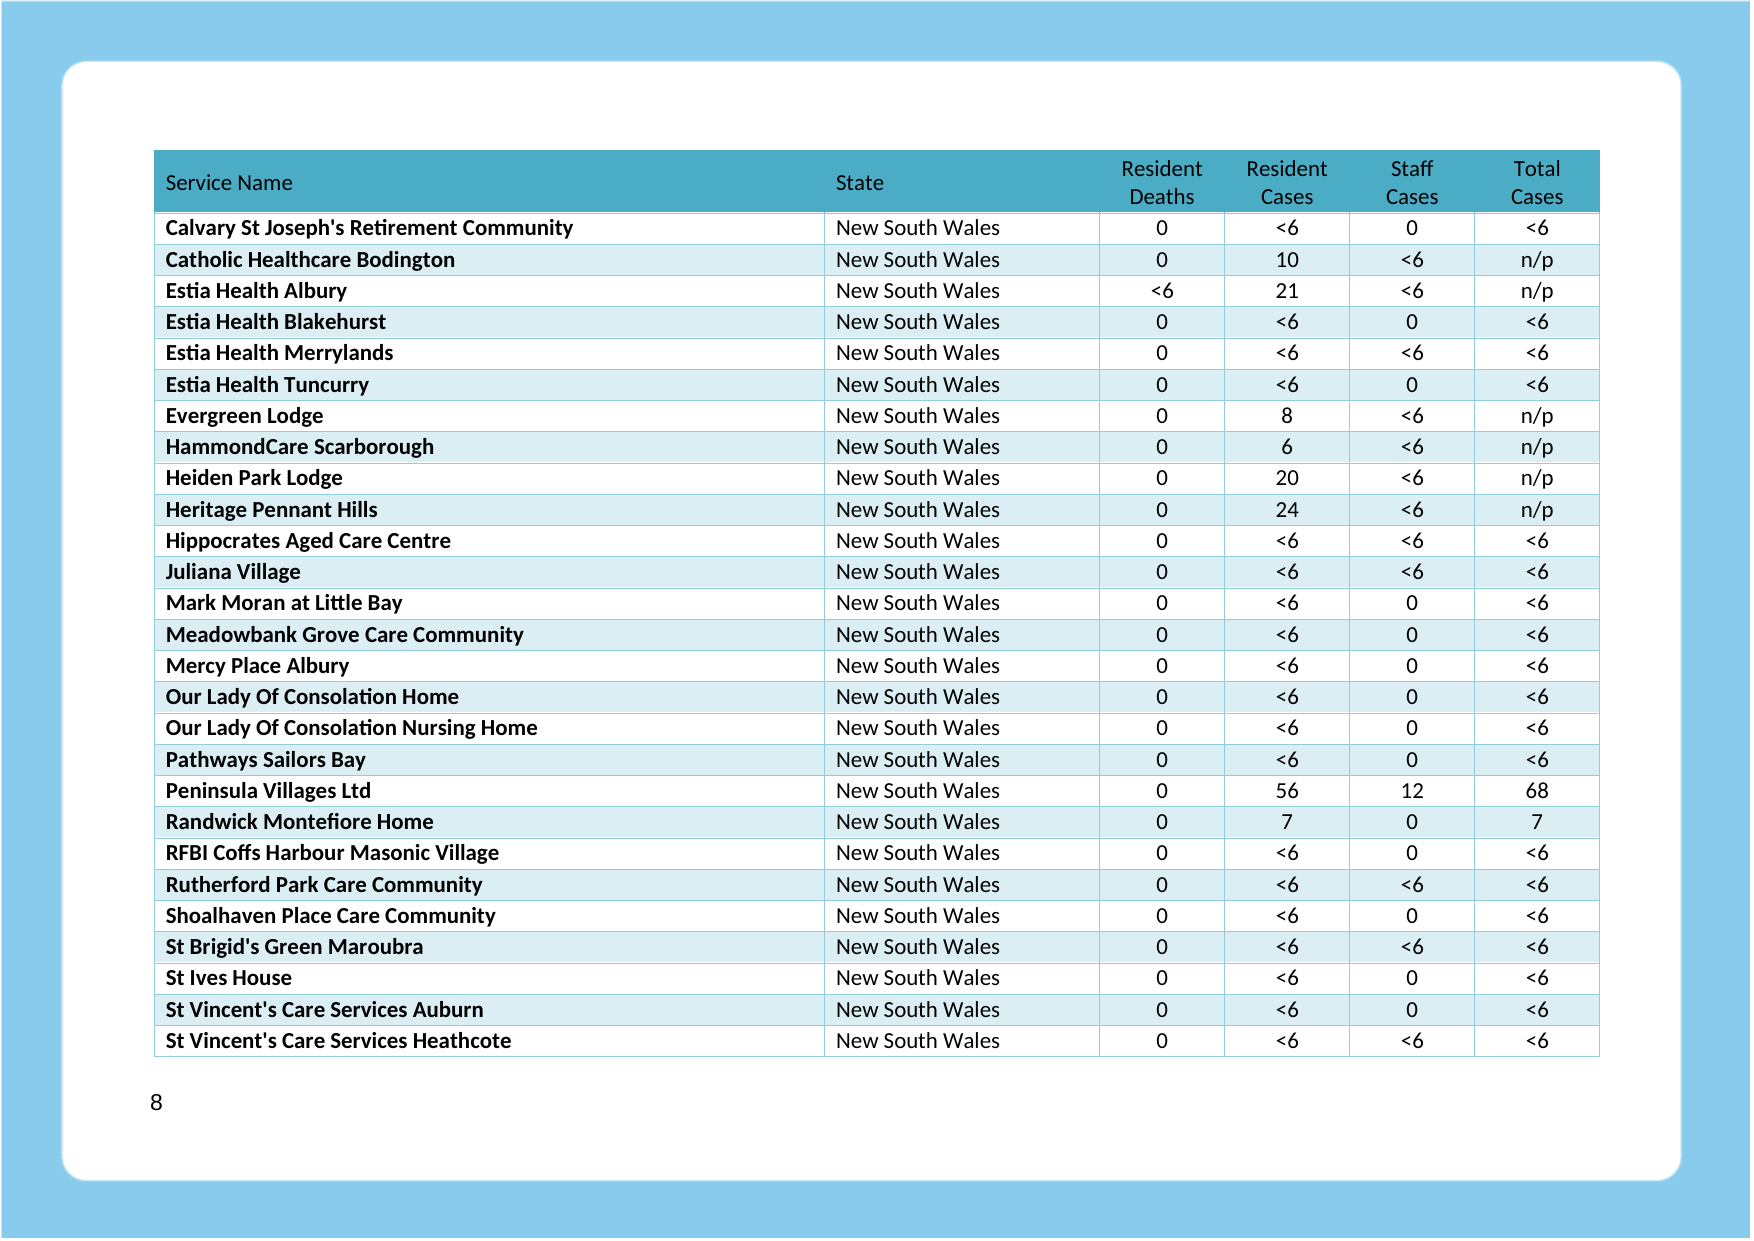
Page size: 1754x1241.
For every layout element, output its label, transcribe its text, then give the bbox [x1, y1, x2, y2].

table_cell Shoalhaven Place Care Community [155, 901, 824, 931]
table_cell <6 [1350, 401, 1474, 431]
table_cell 0 [1100, 432, 1224, 462]
table_cell <6 [1225, 932, 1349, 962]
table_cell New South Wales [825, 432, 1099, 462]
table_cell <6 [1225, 557, 1349, 587]
table_cell New South Wales [825, 557, 1099, 587]
table_cell Estia Health Tuncurry [155, 370, 824, 400]
table_cell Calvary St Joseph's Retirement Community [155, 214, 824, 244]
table_cell <6 [1475, 901, 1599, 931]
table_cell <6 [1475, 339, 1599, 369]
table_cell New South Wales [825, 870, 1099, 900]
table_cell St Vincent's Care Services Heathcote [155, 1026, 824, 1056]
table_cell 0 [1100, 839, 1224, 869]
table_cell 0 [1100, 745, 1224, 775]
table_cell <6 [1225, 964, 1349, 994]
table_cell Heiden Park Lodge [155, 464, 824, 494]
table_cell 0 [1100, 870, 1224, 900]
table_cell <6 [1475, 1026, 1599, 1056]
table_cell 0 [1100, 214, 1224, 244]
table_cell 68 [1475, 776, 1599, 806]
table_cell New South Wales [825, 620, 1099, 650]
table_header Total Cases [1475, 151, 1599, 212]
table_cell <6 [1350, 432, 1474, 462]
table_cell 0 [1100, 682, 1224, 712]
table_cell New South Wales [825, 1026, 1099, 1056]
table_cell <6 [1225, 370, 1349, 400]
table_cell 0 [1100, 964, 1224, 994]
table_cell Rutherford Park Care Community [155, 870, 824, 900]
table_header Staff Cases [1350, 151, 1474, 212]
table_cell <6 [1225, 651, 1349, 681]
table_cell 0 [1100, 901, 1224, 931]
table_cell Meadowbank Grove Care Community [155, 620, 824, 650]
table_cell 0 [1100, 307, 1224, 337]
table_cell <6 [1475, 620, 1599, 650]
table_cell <6 [1475, 714, 1599, 744]
table_cell <6 [1225, 214, 1349, 244]
table_cell <6 [1225, 589, 1349, 619]
table_cell <6 [1475, 370, 1599, 400]
table_cell <6 [1225, 870, 1349, 900]
table_cell 0 [1350, 901, 1474, 931]
table_cell <6 [1350, 1026, 1474, 1056]
table_cell Pathways Sailors Bay [155, 745, 824, 775]
table_cell Hippocrates Aged Care Centre [155, 526, 824, 556]
table_cell New South Wales [825, 464, 1099, 494]
table_cell St Brigid's Green Maroubra [155, 932, 824, 962]
table_cell <6 [1475, 214, 1599, 244]
table_cell 0 [1350, 995, 1474, 1025]
table_cell 0 [1350, 651, 1474, 681]
table_cell 0 [1100, 526, 1224, 556]
table_cell New South Wales [825, 307, 1099, 337]
table_cell <6 [1350, 932, 1474, 962]
table_cell 0 [1100, 620, 1224, 650]
table_header Resident Cases [1225, 151, 1349, 212]
table_cell New South Wales [825, 714, 1099, 744]
table_cell New South Wales [825, 995, 1099, 1025]
table_cell 56 [1225, 776, 1349, 806]
table_cell New South Wales [825, 589, 1099, 619]
table_cell 0 [1350, 370, 1474, 400]
table_cell <6 [1475, 589, 1599, 619]
table_cell n/p [1475, 432, 1599, 462]
table_cell n/p [1475, 495, 1599, 525]
table_cell <6 [1225, 745, 1349, 775]
table_cell St Ives House [155, 964, 824, 994]
table_cell RFBI Coffs Harbour Masonic Village [155, 839, 824, 869]
table_cell New South Wales [825, 245, 1099, 275]
table_cell 0 [1350, 745, 1474, 775]
table_cell 0 [1350, 839, 1474, 869]
table_cell New South Wales [825, 807, 1099, 837]
table_cell 20 [1225, 464, 1349, 494]
table_cell Mercy Place Albury [155, 651, 824, 681]
table_cell 0 [1350, 807, 1474, 837]
table_cell <6 [1350, 557, 1474, 587]
table_cell <6 [1225, 339, 1349, 369]
table_cell <6 [1475, 839, 1599, 869]
table_cell <6 [1225, 995, 1349, 1025]
table_cell <6 [1350, 464, 1474, 494]
table_cell 21 [1225, 276, 1349, 306]
table_cell n/p [1475, 401, 1599, 431]
table_cell 0 [1100, 1026, 1224, 1056]
table_cell Our Lady Of Consolation Nursing Home [155, 714, 824, 744]
table_cell St Vincent's Care Services Auburn [155, 995, 824, 1025]
table_cell 0 [1100, 995, 1224, 1025]
table_cell 0 [1100, 464, 1224, 494]
table_cell Our Lady Of Consolation Home [155, 682, 824, 712]
table_cell Mark Moran at Little Bay [155, 589, 824, 619]
table_cell <6 [1350, 526, 1474, 556]
table_cell <6 [1225, 714, 1349, 744]
table_cell <6 [1475, 964, 1599, 994]
table_cell New South Wales [825, 745, 1099, 775]
table_cell 0 [1350, 682, 1474, 712]
table_cell New South Wales [825, 651, 1099, 681]
table_cell <6 [1225, 307, 1349, 337]
table_cell <6 [1350, 495, 1474, 525]
table_cell 0 [1350, 620, 1474, 650]
table_cell Evergreen Lodge [155, 401, 824, 431]
table_cell <6 [1225, 682, 1349, 712]
table_cell <6 [1475, 745, 1599, 775]
table_cell <6 [1475, 307, 1599, 337]
table_cell New South Wales [825, 901, 1099, 931]
table_cell <6 [1225, 901, 1349, 931]
table_cell Catholic Healthcare Bodington [155, 245, 824, 275]
table_cell HammondCare Scarborough [155, 432, 824, 462]
table_cell Peninsula Villages Ltd [155, 776, 824, 806]
table_cell 12 [1350, 776, 1474, 806]
table_cell 0 [1100, 339, 1224, 369]
table_cell 0 [1100, 495, 1224, 525]
table_cell 6 [1225, 432, 1349, 462]
table_cell <6 [1475, 995, 1599, 1025]
table_cell 0 [1100, 932, 1224, 962]
table_cell 0 [1350, 307, 1474, 337]
table_cell n/p [1475, 464, 1599, 494]
table_cell 0 [1100, 776, 1224, 806]
table_cell n/p [1475, 245, 1599, 275]
table_cell New South Wales [825, 276, 1099, 306]
table_cell New South Wales [825, 214, 1099, 244]
table_cell <6 [1225, 526, 1349, 556]
table_cell <6 [1475, 526, 1599, 556]
table_cell 0 [1350, 714, 1474, 744]
table_cell <6 [1350, 245, 1474, 275]
table_cell New South Wales [825, 526, 1099, 556]
table_cell 0 [1350, 589, 1474, 619]
table_cell 0 [1100, 589, 1224, 619]
table_cell <6 [1350, 276, 1474, 306]
table_cell <6 [1100, 276, 1224, 306]
table_cell New South Wales [825, 964, 1099, 994]
table_cell New South Wales [825, 339, 1099, 369]
table_cell 0 [1350, 214, 1474, 244]
table_cell <6 [1475, 651, 1599, 681]
table_cell 0 [1100, 807, 1224, 837]
table_cell New South Wales [825, 495, 1099, 525]
table_cell <6 [1475, 557, 1599, 587]
table_cell 10 [1225, 245, 1349, 275]
table_cell 0 [1100, 370, 1224, 400]
table_cell <6 [1225, 1026, 1349, 1056]
table_cell 8 [1225, 401, 1349, 431]
table_cell New South Wales [825, 682, 1099, 712]
table_header Resident Deaths [1100, 151, 1224, 212]
table_cell <6 [1350, 870, 1474, 900]
table_cell Juliana Village [155, 557, 824, 587]
table_cell New South Wales [825, 401, 1099, 431]
table_cell Estia Health Albury [155, 276, 824, 306]
table_cell New South Wales [825, 839, 1099, 869]
table_cell 7 [1225, 807, 1349, 837]
table_header Service Name [155, 151, 824, 212]
table_cell New South Wales [825, 370, 1099, 400]
table_cell New South Wales [825, 932, 1099, 962]
picture [3, 2, 1750, 1238]
table_cell New South Wales [825, 776, 1099, 806]
table_cell Estia Health Blakehurst [155, 307, 824, 337]
table_cell Heritage Pennant Hills [155, 495, 824, 525]
table_cell 24 [1225, 495, 1349, 525]
table_cell <6 [1475, 870, 1599, 900]
table_cell 0 [1100, 714, 1224, 744]
table_cell 0 [1100, 401, 1224, 431]
table_cell <6 [1225, 839, 1349, 869]
table_cell <6 [1475, 932, 1599, 962]
table_cell n/p [1475, 276, 1599, 306]
table_cell 0 [1100, 651, 1224, 681]
table_header State [825, 151, 1099, 212]
table_cell <6 [1350, 339, 1474, 369]
table_cell <6 [1225, 620, 1349, 650]
table_cell 7 [1475, 807, 1599, 837]
table_cell 0 [1350, 964, 1474, 994]
table_cell Randwick Montefiore Home [155, 807, 824, 837]
table_cell 0 [1100, 245, 1224, 275]
table_cell Estia Health Merrylands [155, 339, 824, 369]
table_cell <6 [1475, 682, 1599, 712]
table_cell 0 [1100, 557, 1224, 587]
